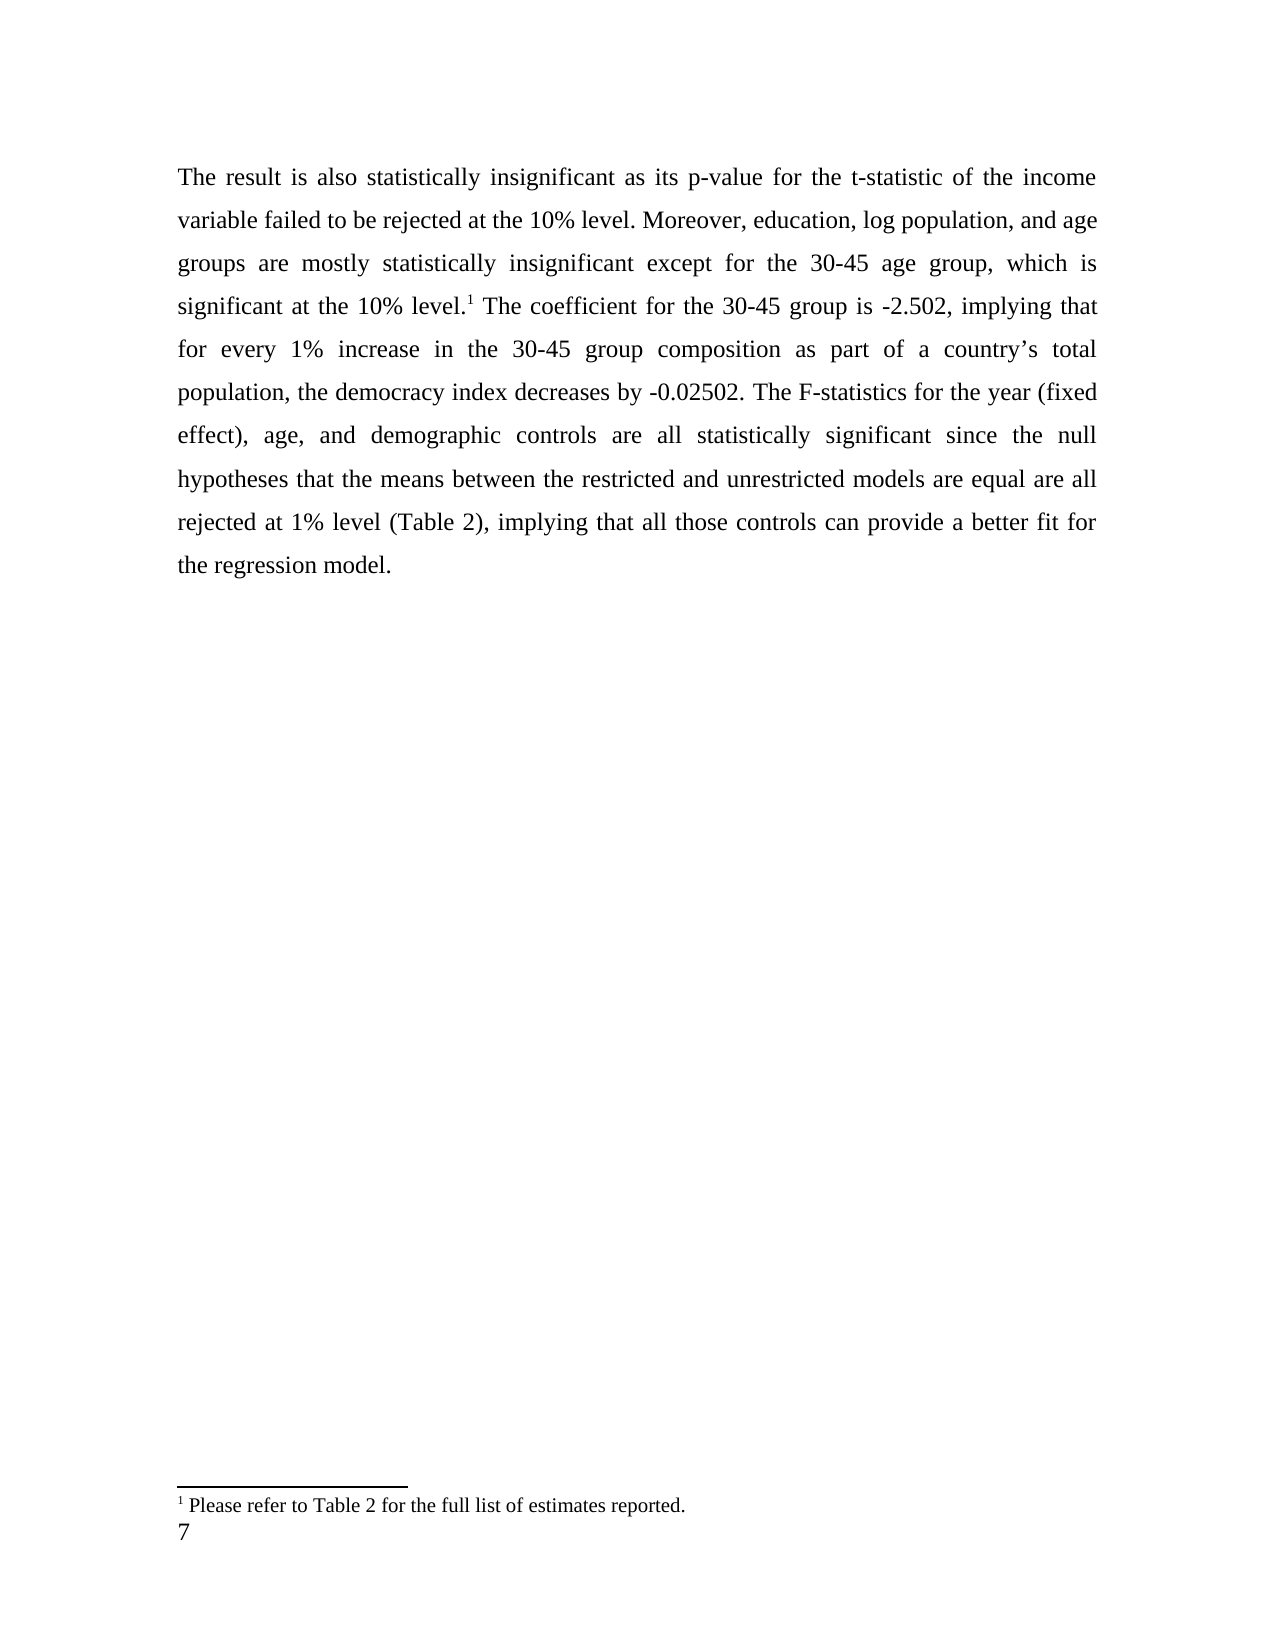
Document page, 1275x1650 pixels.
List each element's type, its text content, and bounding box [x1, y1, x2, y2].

text The result is also statistically insignificant as its p-value for the t-statistic of the income variable failed to be rejected at the 10% level. Moreover, education, log population, and age groups are mostly statistically insignificant except for the 30-45 age group, which is significant at the 10% level. The coefficient for the 30-45 group is -2.502, implying that for every 1% increase in the 30-45 group composition as part of a country’s total population, the democracy index decreases by -0.02502. The F-statistics for the year (fixed effect), age, and demographic controls are all statistically significant since the null hypotheses that the means between the restricted and unrestricted models are equal are all rejected at 1% level (Table 2), implying that all those controls can provide a better fit for the regression model. [177, 162, 1098, 579]
